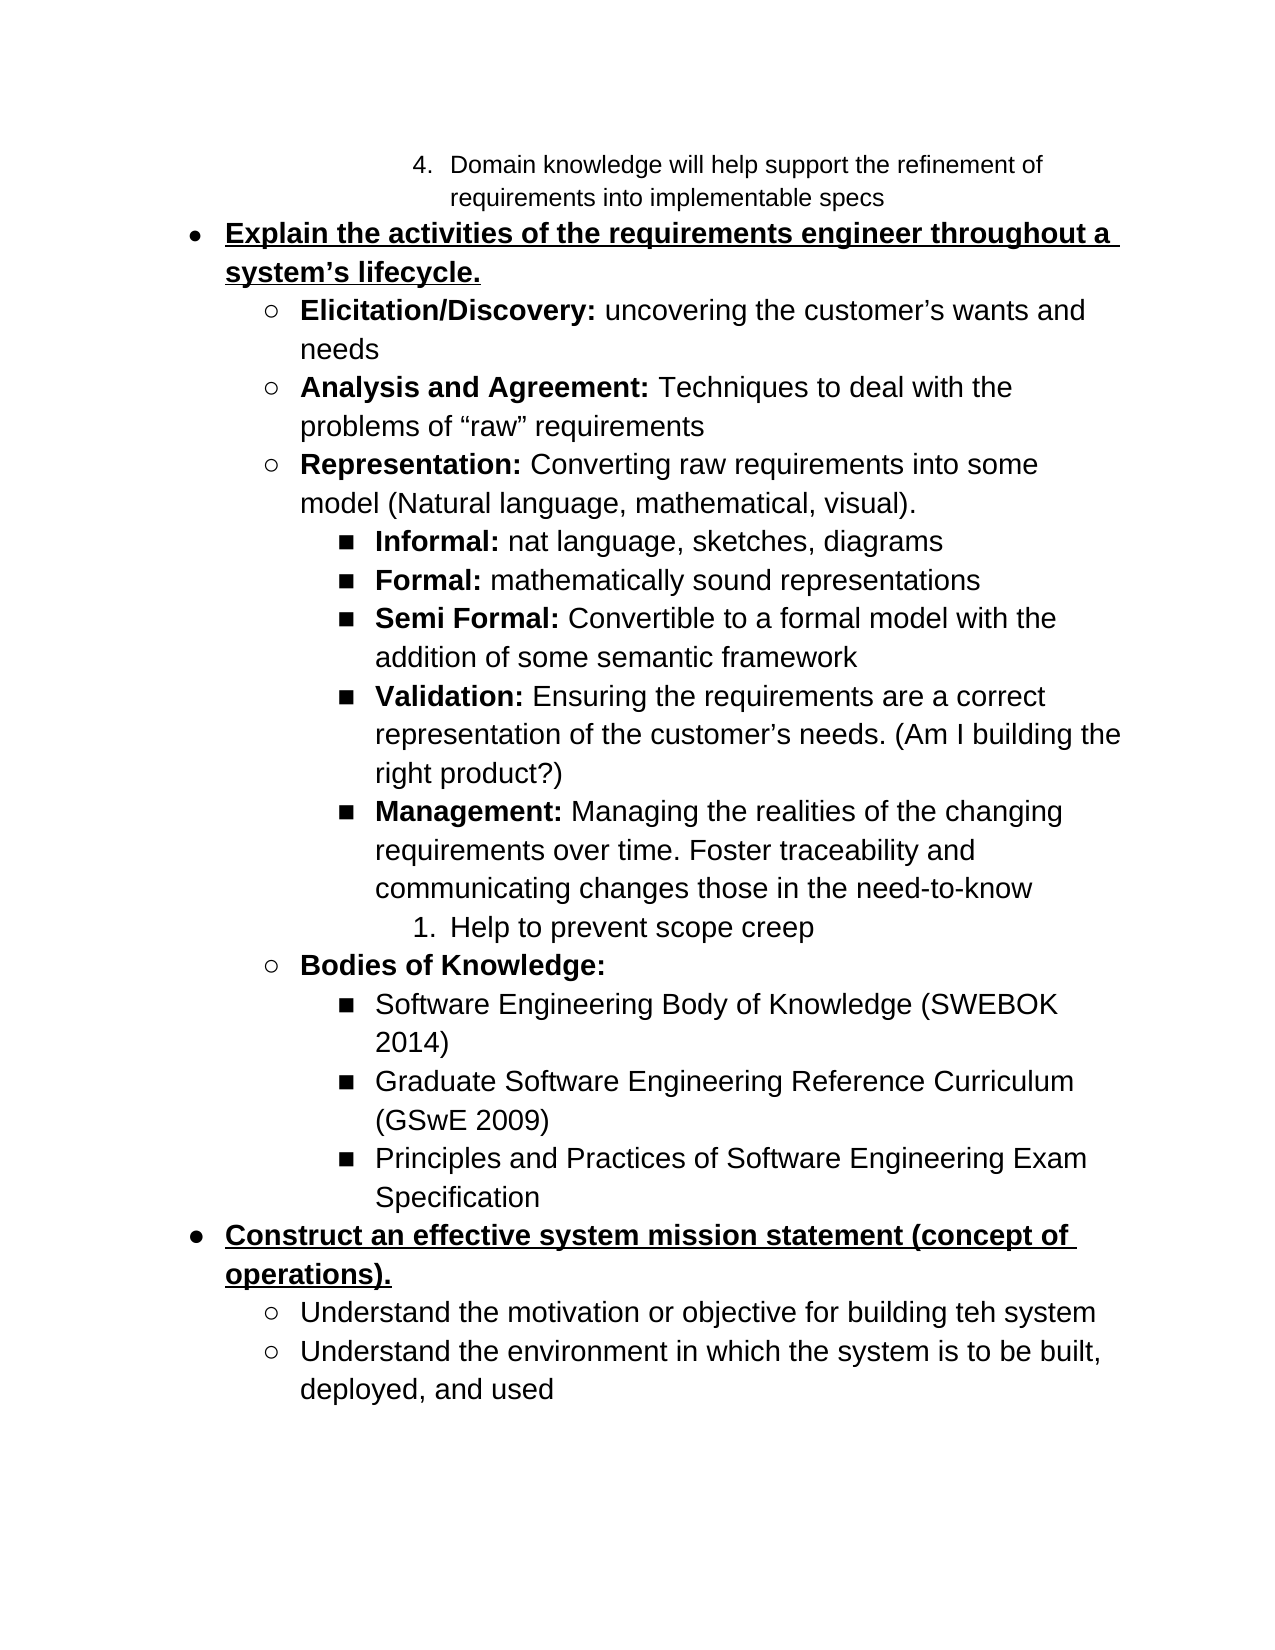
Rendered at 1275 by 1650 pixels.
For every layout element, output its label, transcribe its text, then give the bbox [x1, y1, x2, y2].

list Construct an effective system mission statement (concept of operations). [187, 1218, 1125, 1290]
list Representation: Converting raw requirements into some model (Natural language, mathematical, visual). [262, 447, 1125, 519]
list Management: Managing the realities of the changing requirements over time. Foster traceability and communicating changes those in the need-to-know [337, 794, 1125, 905]
list Understand the motivation or objective for building teh system [262, 1295, 1125, 1329]
list Graduate Software Engineering Reference Curriculum (GSwE 2009) [337, 1064, 1125, 1136]
list Validation: Ensuring the requirements are a correct representation of the customer’s needs. (Am I building the right product?) [337, 678, 1125, 789]
list Informal: nat language, sketches, diagrams [337, 524, 1125, 558]
list Software Engineering Body of Knowledge (SWEBOK 2014) [337, 987, 1125, 1059]
list Formal: mathematically sound representations [337, 563, 1125, 596]
list Semi Formal: Convertible to a formal model with the addition of some semantic framework [337, 601, 1125, 673]
list Domain knowledge will help support the refinement of requirements into implementable specs [412, 150, 1125, 212]
list Explain the activities of the requirements engineer throughout a system’s lifecycle. [187, 216, 1125, 288]
list Help to prevent scope creep [412, 910, 1125, 943]
list Bodies of Knowledge: [262, 948, 1125, 982]
list Principles and Practices of Software Engineering Exam Specification [337, 1141, 1125, 1213]
list Elicitation/Discovery: uncovering the customer’s wants and needs [262, 293, 1125, 365]
list Understand the environment in which the system is to be built, deployed, and used [262, 1334, 1125, 1406]
list Analysis and Agreement: Techniques to deal with the problems of “raw” requirements [262, 370, 1125, 442]
